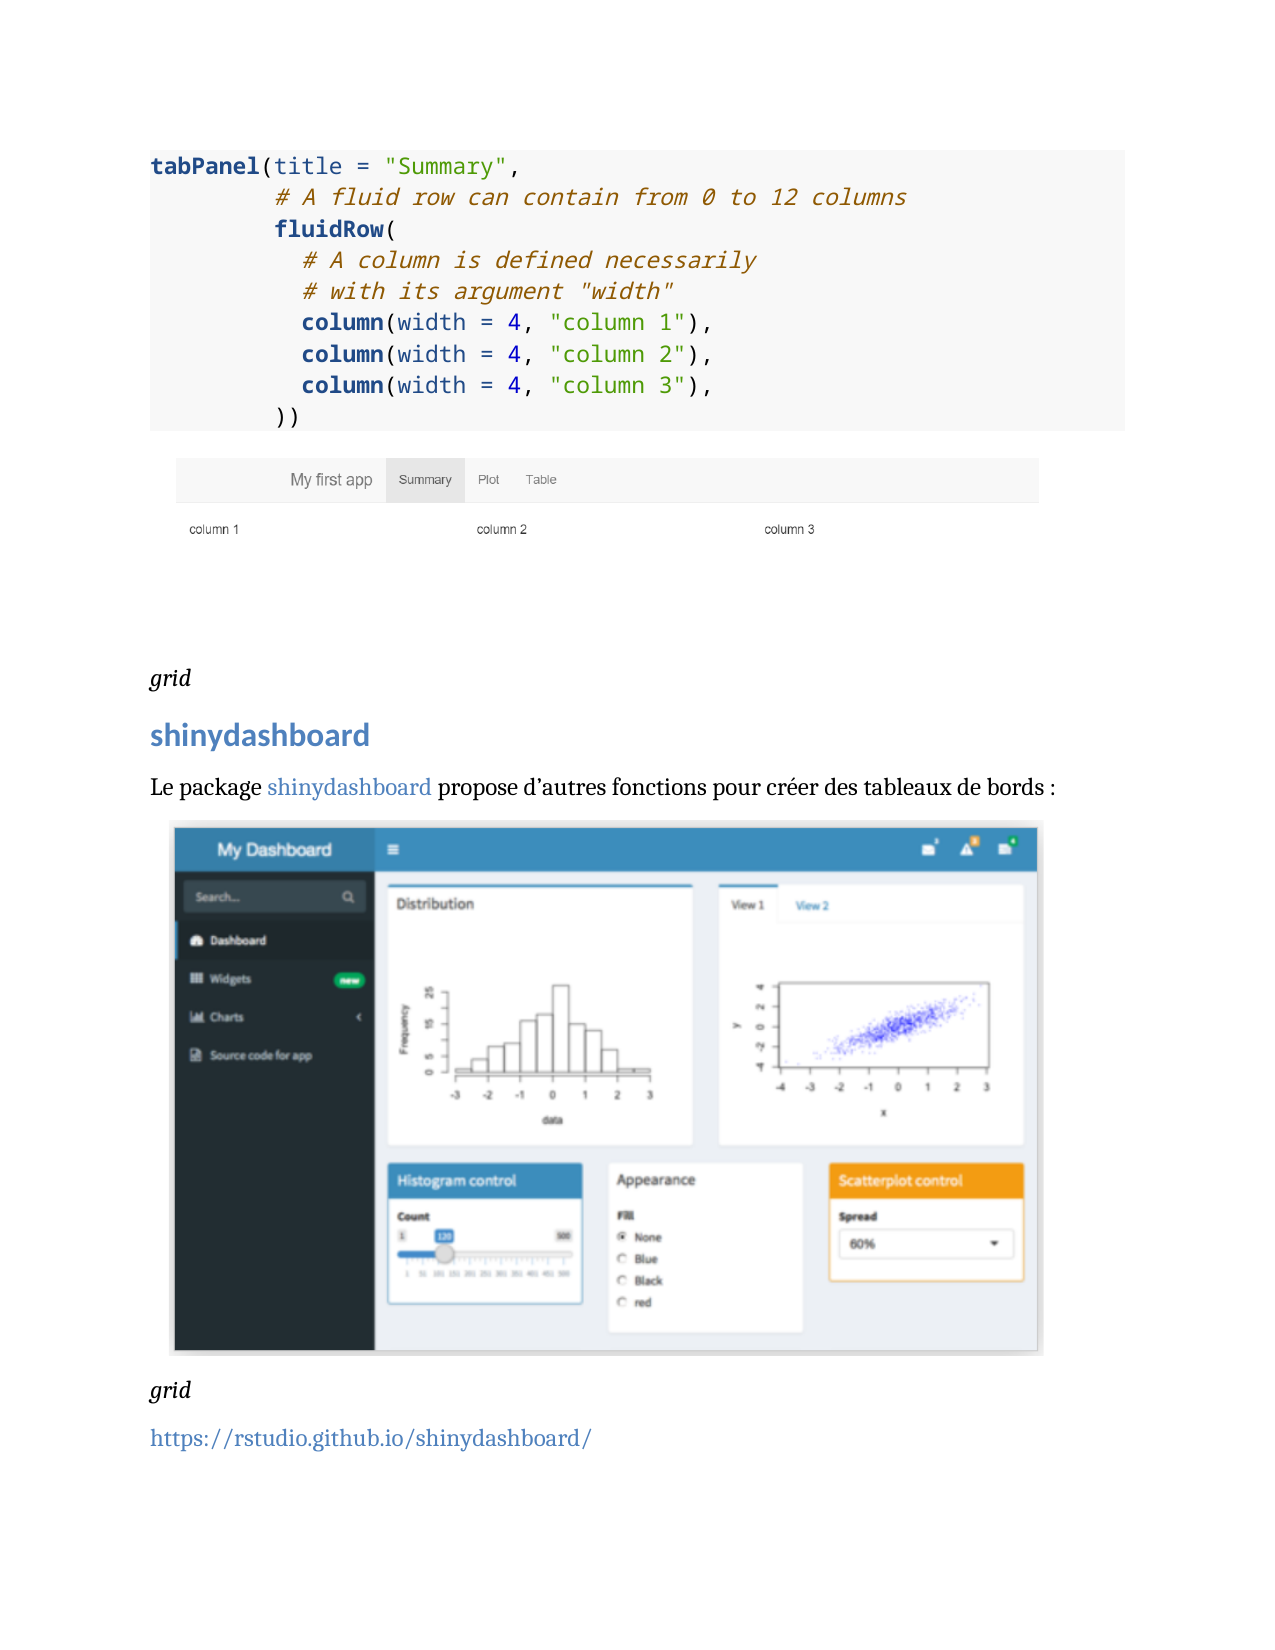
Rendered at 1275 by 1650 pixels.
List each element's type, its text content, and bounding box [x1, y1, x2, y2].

picture [168, 820, 1044, 1356]
text grid [150, 664, 1125, 693]
text grid [150, 1376, 1125, 1405]
text tabPanel(title = "Summary", # A fluid row can contain from 0 to 12 columns fluidRow( # A column is defined necessarily # with its argument "width" column(width = 4, "column 1"), column(width = 4, "column 2"), column(width = 4, "column 3"), )) [150, 150, 1125, 431]
text https://rstudio.github.io/shinydashboard/ [150, 1424, 1125, 1453]
text Le package shinydashboard propose d’autres fonctions pour créer des tableaux de bords : [150, 773, 1125, 802]
picture [168, 452, 1044, 644]
subtitle shinydashboard [150, 714, 1125, 754]
